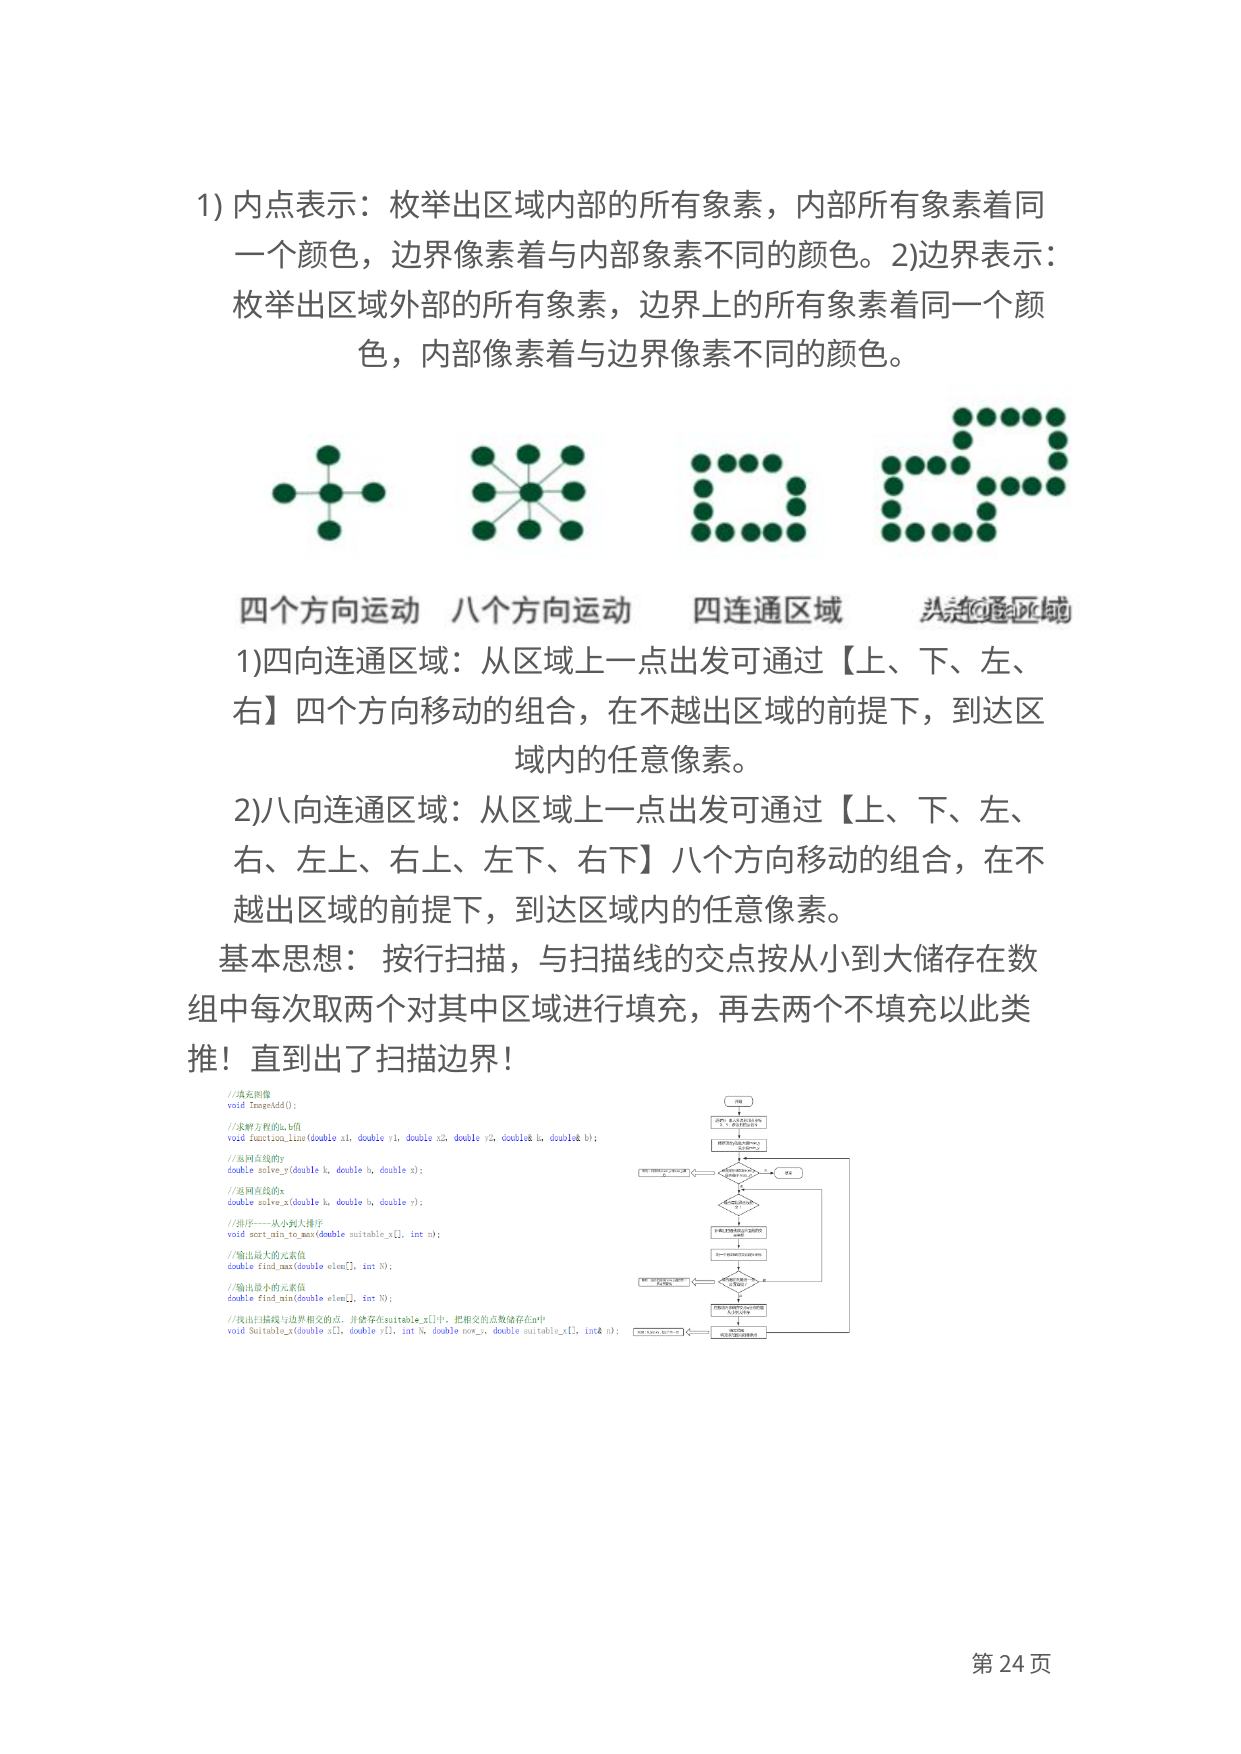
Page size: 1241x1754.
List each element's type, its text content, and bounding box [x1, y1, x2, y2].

subtitle 内点表示：枚举出区域内部的所有象素，内部所有象素着同一个颜色，边界像素着与内部象素不同的颜色。2)边界表示：枚举出区域外部的所有象素，边界上的所有象素着同一个颜色，内部像素着与边界像素不同的颜色。1)四向连通区域：从区域上一点出发可通过【上、下、左、右】四个方向移动的组合，在不越出区域的前提下，到达区域内的任意像素。 [187, 180, 1053, 781]
subtitle 基本思想： 按行扫描，与扫描线的交点按从小到大储存在数组中每次取两个对其中区域进行填充，再去两个不填充以此类推！直到出了扫描边界！ [187, 934, 1053, 1079]
picture [218, 1083, 856, 1342]
subtitle 2)八向连通区域：从区域上一点出发可通过【上、下、左、右、左上、右上、左下、右下】八个方向移动的组合，在不越出区域的前提下，到达区域内的任意像素。 [233, 785, 1053, 930]
